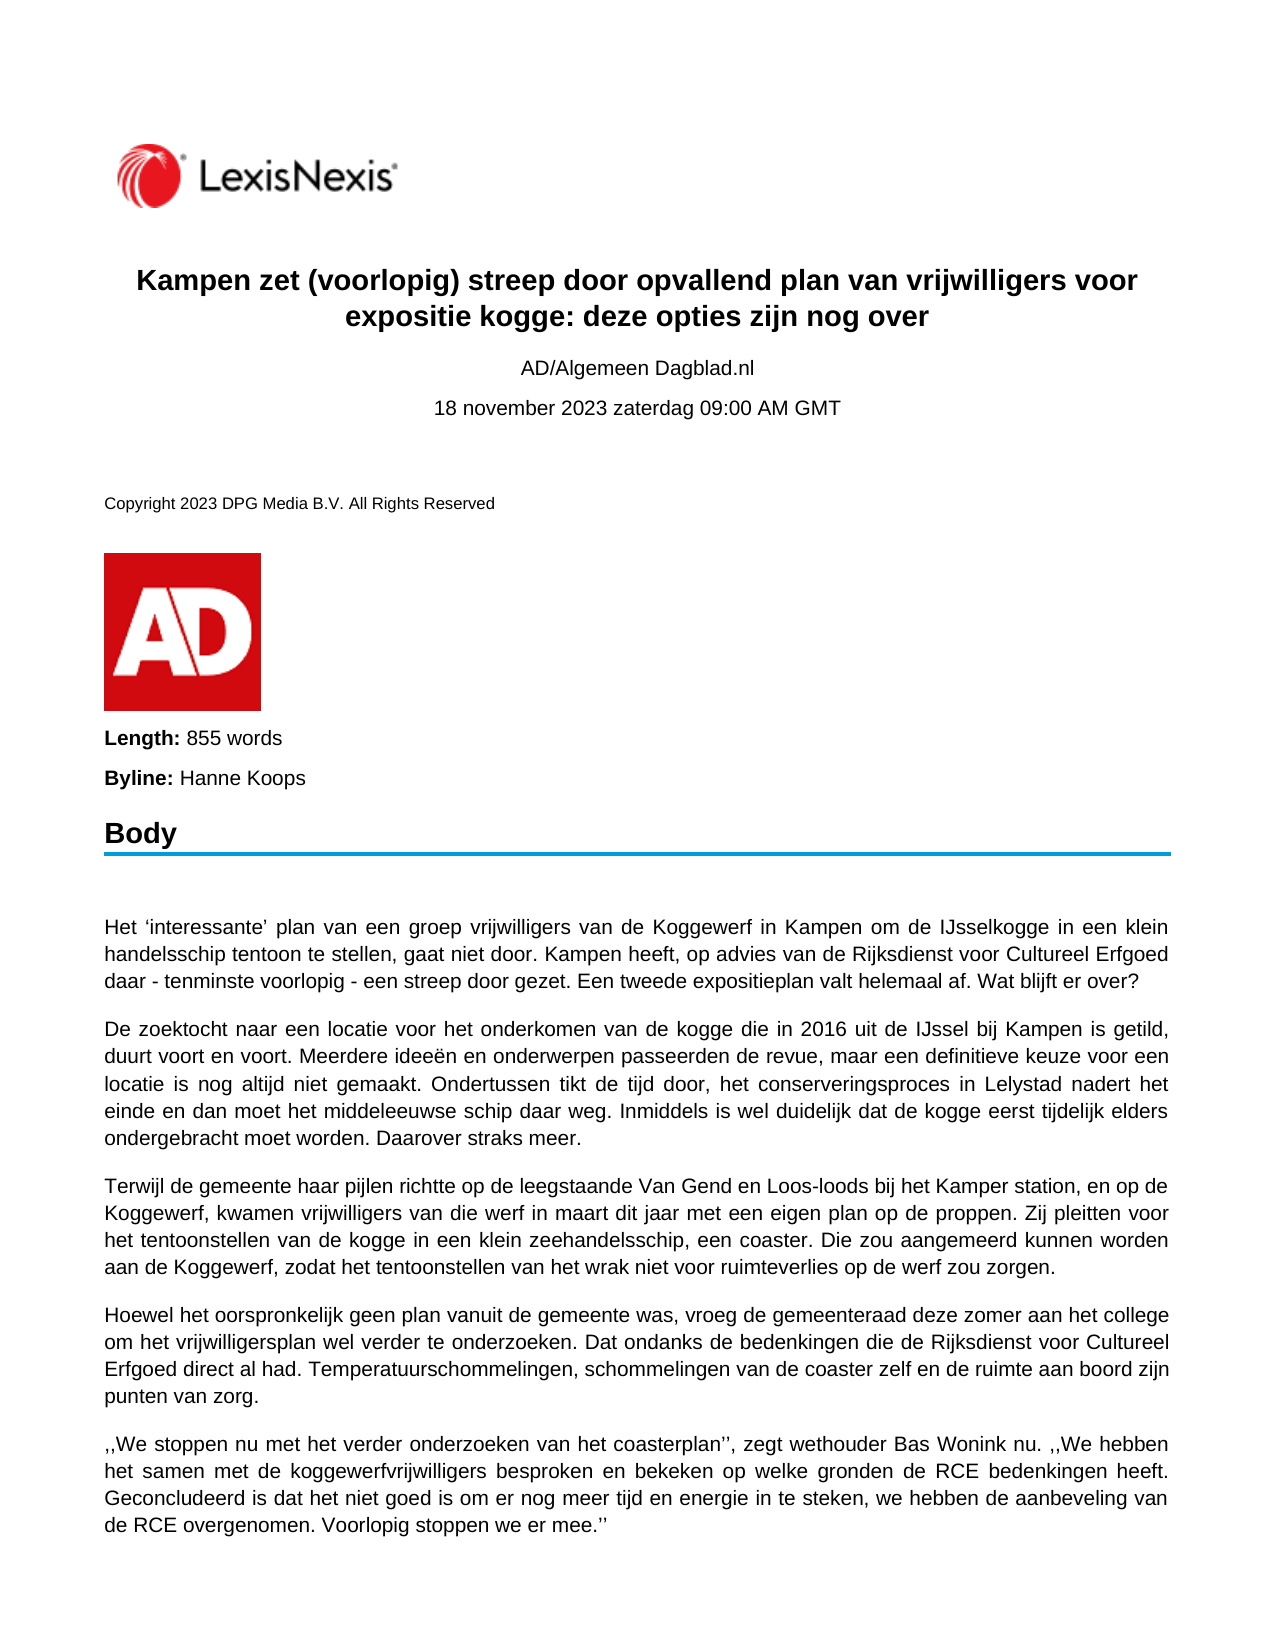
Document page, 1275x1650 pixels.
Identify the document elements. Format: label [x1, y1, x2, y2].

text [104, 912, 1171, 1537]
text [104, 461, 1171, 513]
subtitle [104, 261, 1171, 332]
picture [104, 144, 412, 208]
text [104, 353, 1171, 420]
picture [104, 553, 261, 711]
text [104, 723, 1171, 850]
